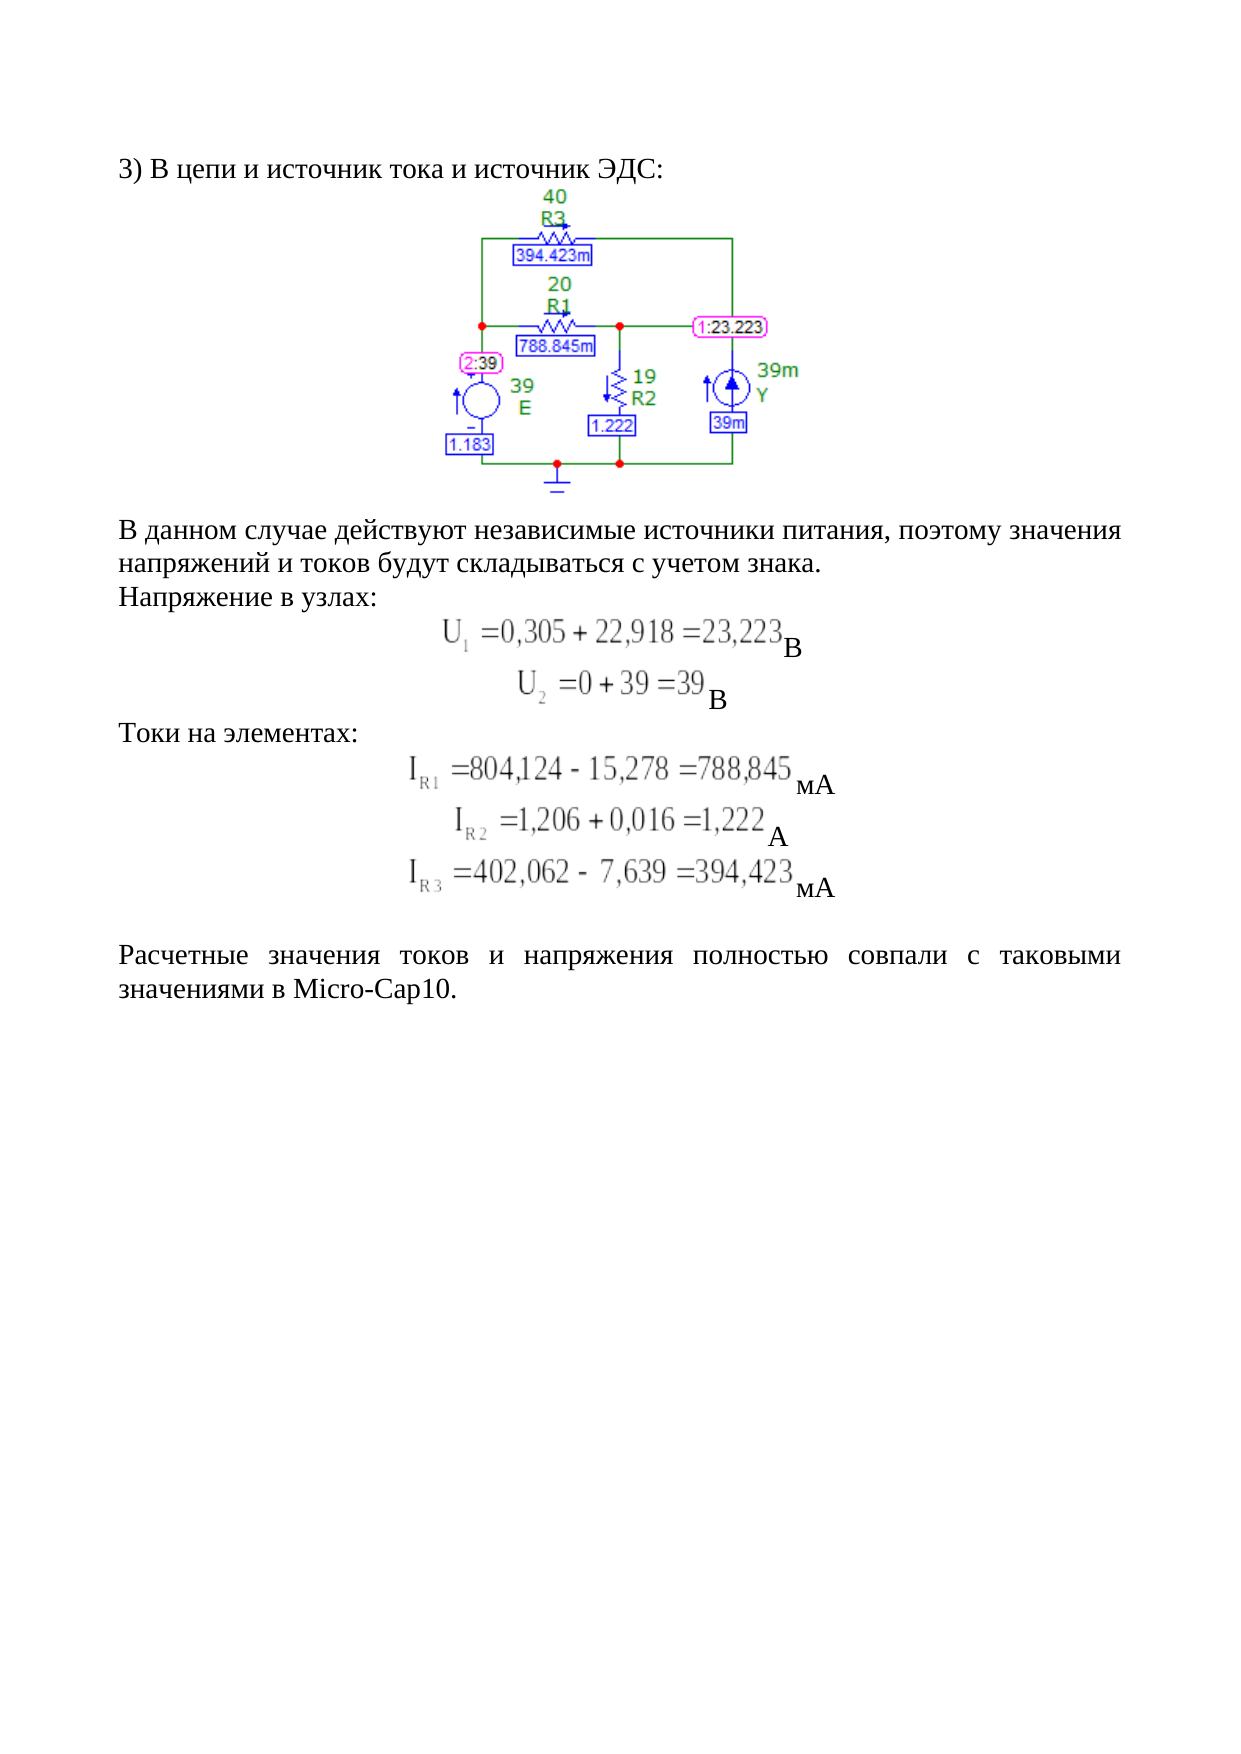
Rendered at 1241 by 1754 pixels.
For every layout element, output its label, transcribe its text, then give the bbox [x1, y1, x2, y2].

title мА [118, 852, 1122, 904]
title Напряжение в узлах: [118, 579, 1122, 612]
title мА [118, 749, 1122, 801]
title Токи на элементах: [118, 716, 1122, 749]
picture [419, 185, 821, 512]
title 3) В цепи и источник тока и источник ЭДС: [118, 152, 1122, 185]
title А [118, 801, 1122, 852]
title Расчетные значения токов и напряжения полностью совпали с таковыми значениями в Micro-Cap10. [118, 937, 1122, 1004]
title В данном случае действуют независимые источники питания, поэтому значения напряжений и токов будут складываться с учетом знака. [118, 512, 1122, 579]
title В [118, 664, 1122, 716]
title В [118, 612, 1122, 664]
